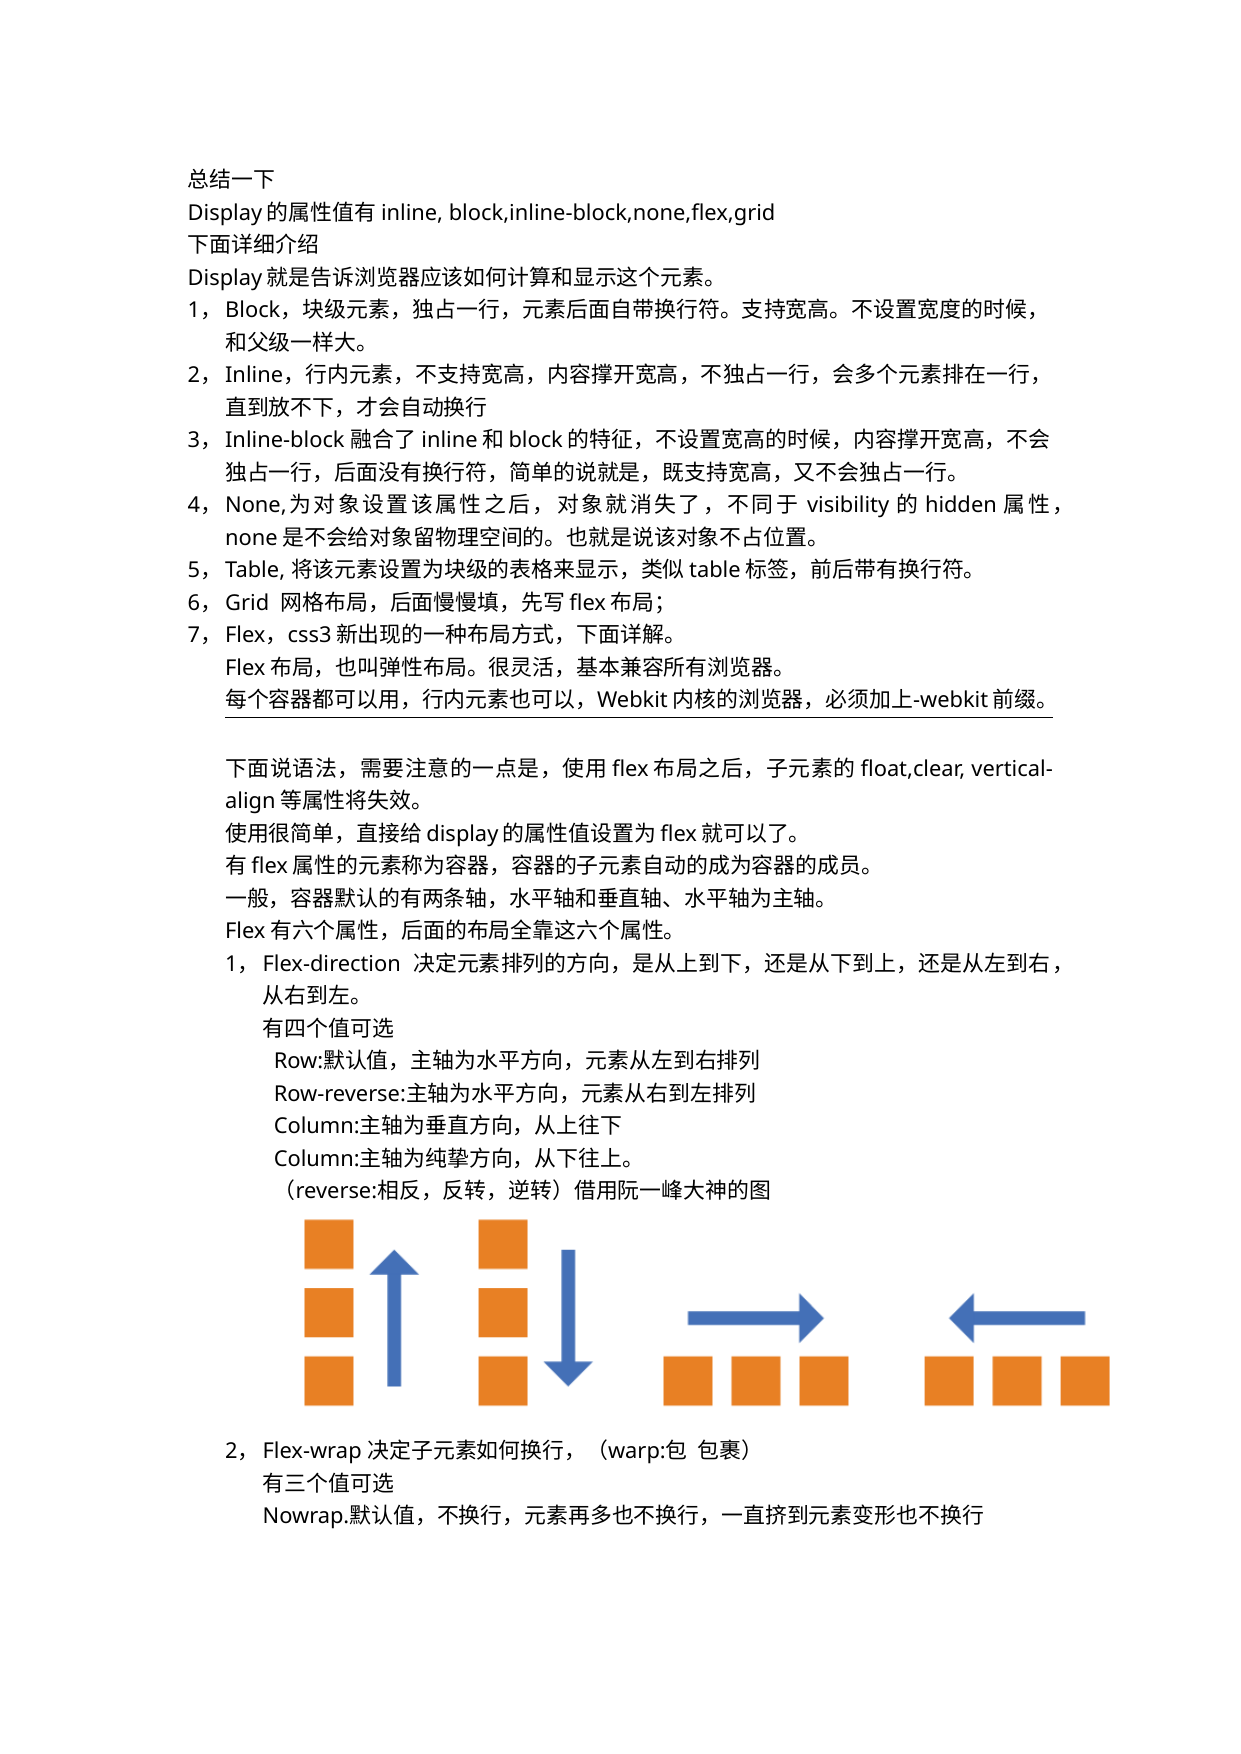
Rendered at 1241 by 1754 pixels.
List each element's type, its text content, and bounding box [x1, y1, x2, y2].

list 有四个值可选 [262, 1011, 1053, 1043]
picture [273, 1205, 1139, 1427]
list Flex有六个属性，后面的布局全靠这六个属性。 [225, 913, 1053, 946]
list Inline-block 融合了inline和block的特征，不设置宽高的时候，内容撑开宽高，不会独占一行，后面没有换行符，简单的说就是，既支持宽高，又不会独占一行。 [187, 422, 1053, 487]
text Display的属性值有 inline, block,inline-block,none,flex,grid [187, 194, 1053, 227]
list Row-reverse:主轴为水平方向，元素从右到左排列 [262, 1076, 1053, 1108]
list Flex布局，也叫弹性布局。很灵活，基本兼容所有浏览器。 [225, 649, 1053, 682]
list Flex-direction 决定元素排列的方向，是从上到下，还是从下到上，还是从左到右，从右到左。 [225, 946, 1053, 1011]
list Row:默认值，主轴为水平方向，元素从左到右排列 [262, 1043, 1053, 1076]
text Display就是告诉浏览器应该如何计算和显示这个元素。 [187, 259, 1053, 292]
list Grid 网格布局，后面慢慢填，先写flex布局； [187, 584, 1053, 617]
list Nowrap.默认值，不换行，元素再多也不换行，一直挤到元素变形也不换行 [262, 1498, 1053, 1531]
list Column:主轴为垂直方向，从上往下 [262, 1108, 1053, 1141]
list 有flex属性的元素称为容器，容器的子元素自动的成为容器的成员。 [225, 848, 1053, 881]
list （reverse:相反，反转，逆转）借用阮一峰大神的图 [262, 1173, 1053, 1206]
list 下面说语法，需要注意的一点是，使用flex布局之后，子元素的float,clear, vertical-align等属性将失效。 [225, 751, 1053, 816]
text 总结一下 [187, 162, 1053, 194]
list Block，块级元素，独占一行，元素后面自带换行符。支持宽高。不设置宽度的时候，和父级一样大。 [187, 292, 1053, 357]
list Inline，行内元素，不支持宽高，内容撑开宽高，不独占一行，会多个元素排在一行，直到放不下，才会自动换行 [187, 357, 1053, 422]
list None,为对象设置该属性之后，对象就消失了，不同于visibility的hidden属性，none是不会给对象留物理空间的。也就是说该对象不占位置。 [187, 487, 1053, 552]
list Flex-wrap 决定子元素如何换行，（warp:包 包裹） [225, 1433, 1053, 1466]
list 一般，容器默认的有两条轴，水平轴和垂直轴、水平轴为主轴。 [225, 881, 1053, 913]
list Table, 将该元素设置为块级的表格来显示，类似table标签，前后带有换行符。 [187, 552, 1053, 584]
list 有三个值可选 [262, 1466, 1053, 1498]
text 下面详细介绍 [187, 227, 1053, 259]
list 每个容器都可以用，行内元素也可以，Webkit内核的浏览器，必须加上-webkit前缀。 [225, 682, 1053, 717]
list Flex，css3新出现的一种布局方式，下面详解。 [187, 617, 1053, 649]
list 使用很简单，直接给display的属性值设置为flex就可以了。 [225, 816, 1053, 848]
list Column:主轴为纯挚方向，从下往上。 [262, 1141, 1053, 1173]
